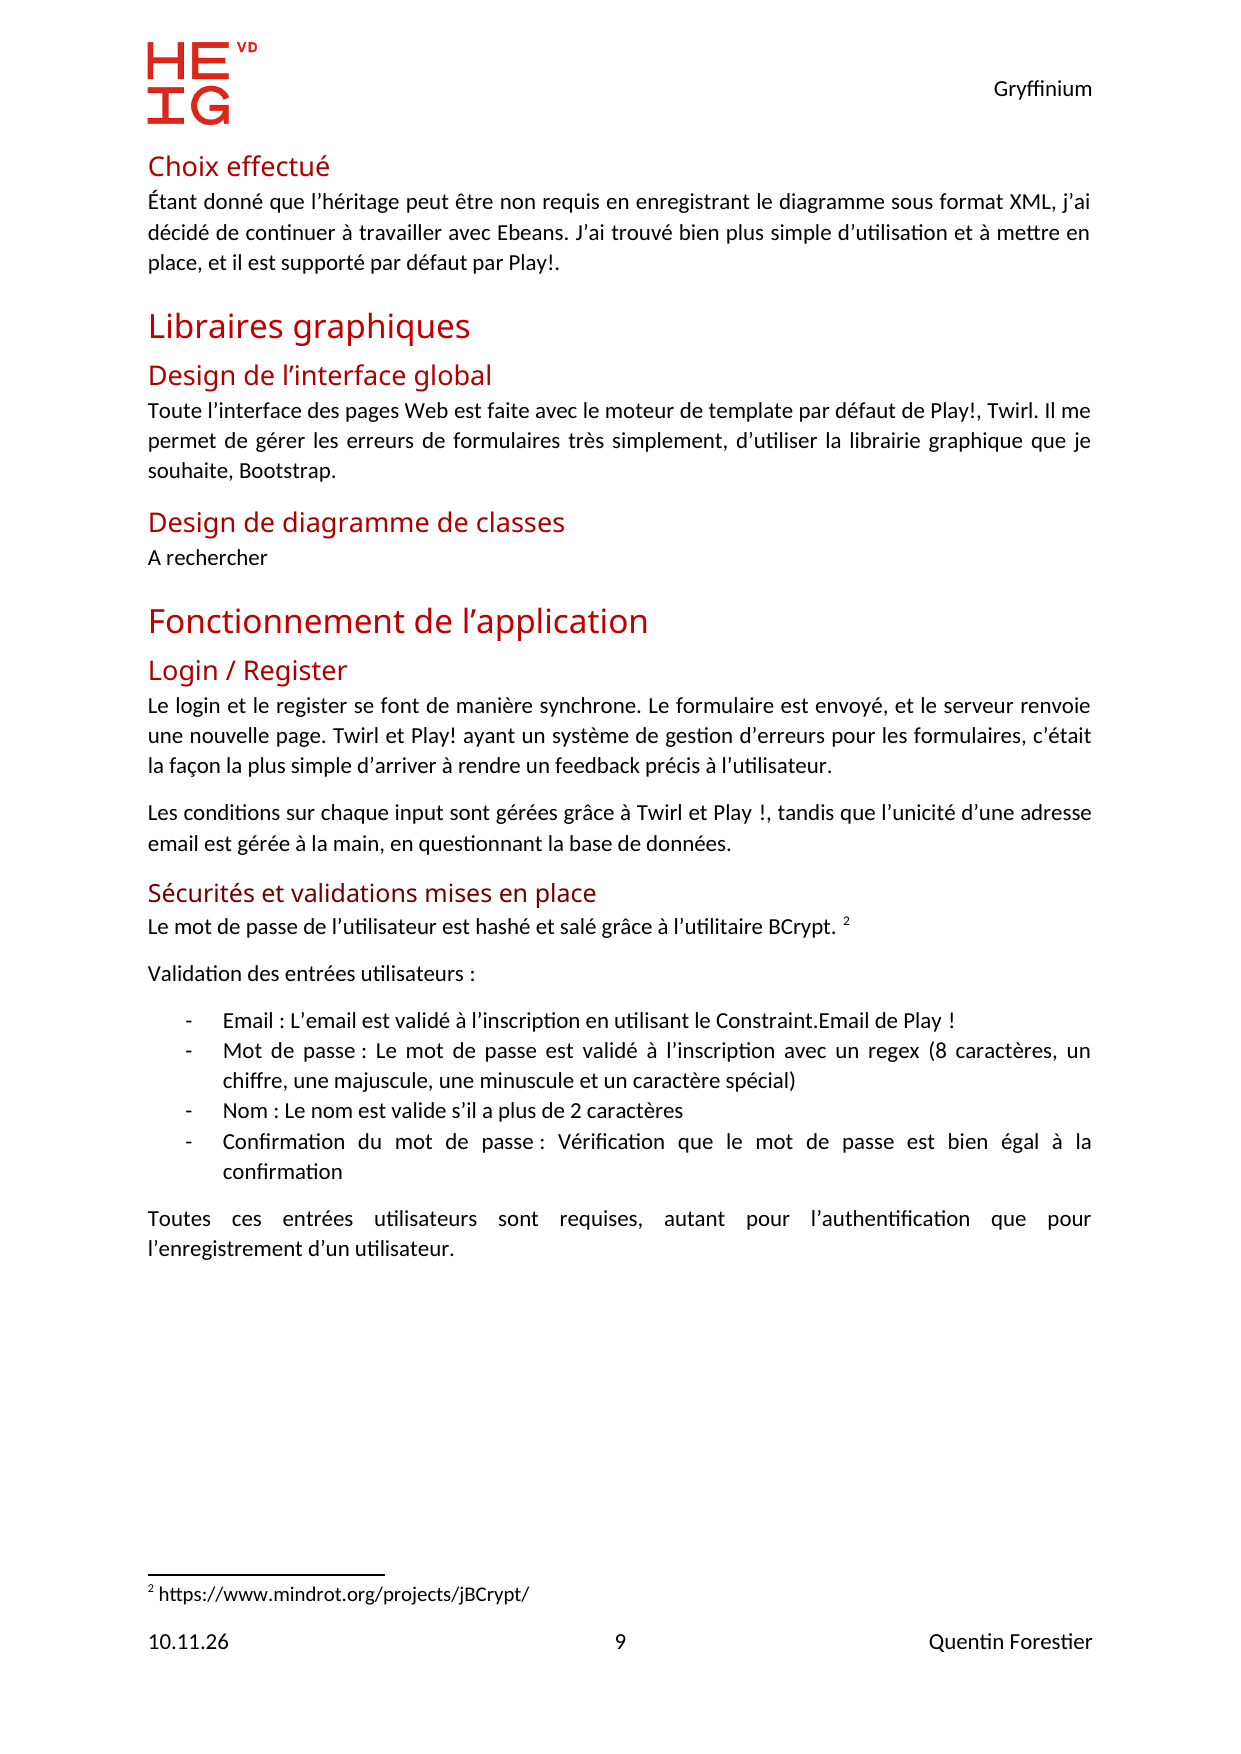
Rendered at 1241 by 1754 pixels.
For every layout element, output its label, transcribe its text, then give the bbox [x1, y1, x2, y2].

subtitle Choix effectué [148, 148, 1093, 184]
text A rechercher [148, 543, 1093, 571]
list Nom : Le nom est valide s’il a plus de 2 caractères [185, 1097, 1093, 1125]
subtitle Fonctionnement de l’application [148, 598, 1093, 644]
list Confirmation du mot de passe : Vérification que le mot de passe est bien égal à la confirmation [185, 1127, 1093, 1185]
subtitle Design de l’interface global [148, 356, 1093, 393]
subtitle Sécurités et validations mises en place [148, 876, 1093, 909]
text Toutes ces entrées utilisateurs sont requises, autant pour l’authentification que pour l’enregistrement d’un utilisateur. [148, 1204, 1093, 1262]
list Email : L’email est validé à l’inscription en utilisant le Constraint.Email de Play ! [185, 1006, 1093, 1034]
subtitle Login / Register [148, 651, 1093, 688]
text Les conditions sur chaque input sont gérées grâce à Twirl et Play !, tandis que l’unicité d’une adresse email est gérée à la main, en questionnant la base de données. [148, 798, 1093, 857]
text Le mot de passe de l’utilisateur est hashé et salé grâce à l’utilitaire BCrypt. [148, 912, 1093, 940]
picture [147, 42, 257, 125]
subtitle Libraires graphiques [148, 303, 1093, 348]
text Validation des entrées utilisateurs : [148, 959, 1093, 987]
text Toute l’interface des pages Web est faite avec le moteur de template par défaut de Play!, Twirl. Il me permet de gérer les erreurs de formulaires très simplement, d’utiliser la librairie graphique que je souhaite, Bootstrap. [148, 396, 1093, 484]
text Le login et le register se font de manière synchrone. Le formulaire est envoyé, et le serveur renvoie une nouvelle page. Twirl et Play! ayant un système de gestion d’erreurs pour les formulaires, c’était la façon la plus simple d’arriver à rendre un feedback précis à l’utilisateur. [148, 691, 1093, 779]
text Étant donné que l’héritage peut être non requis en enregistrant le diagramme sous format XML, j’ai décidé de continuer à travailler avec Ebeans. J’ai trouvé bien plus simple d’utilisation et à mettre en place, et il est supporté par défaut par Play!. [148, 187, 1093, 276]
list Mot de passe : Le mot de passe est validé à l’inscription avec un regex (8 caractères, un chiffre, une majuscule, une minuscule et un caractère spécial) [185, 1036, 1093, 1094]
subtitle Design de diagramme de classes [148, 503, 1093, 540]
